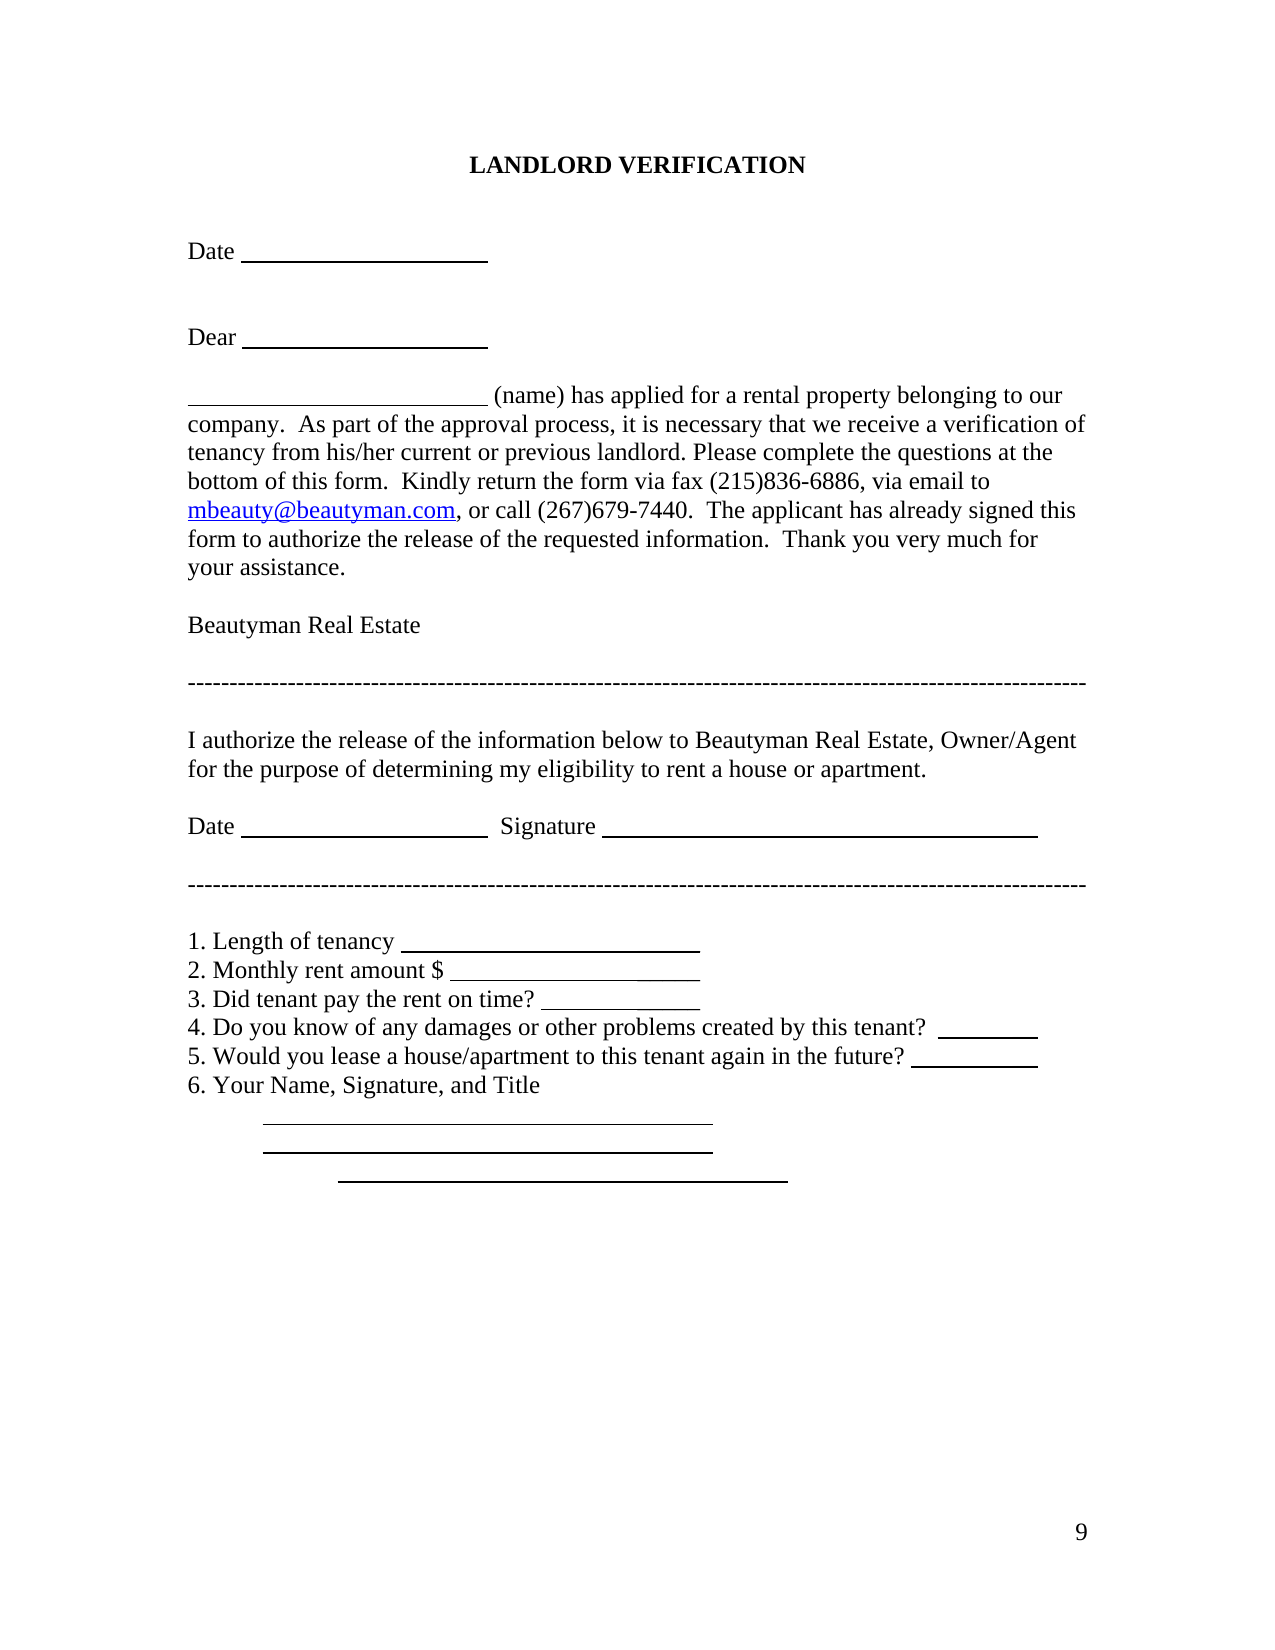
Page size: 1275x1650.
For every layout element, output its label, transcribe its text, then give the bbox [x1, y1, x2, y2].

text (name) has applied for a rental property belonging to our company. As part of the approval process, it is necessary that we receive a verification of tenancy from his/her current or previous landlord. Please complete the questions at the bottom of this form. Kindly return the form via fax (215)836-6886, via email to mbeauty@beautyman.com, or call (267)679-7440. The applicant has already signed this form to authorize the release of the requested information. Thank you very much for your assistance. [187, 380, 1087, 581]
text Date Signature __ [187, 811, 1087, 840]
text 2. Monthly rent amount $ _____ [187, 955, 1087, 984]
text Beautyman Real Estate [187, 610, 1087, 639]
text 4. Do you know of any damages or other problems created by this tenant? __ [187, 1012, 1087, 1041]
text LANDLORD VERIFICATION [187, 150, 1087, 179]
text I authorize the release of the information below to Beautyman Real Estate, Owner/Agent for the purpose of determining my eligibility to rent a house or apartment. [187, 725, 1087, 782]
text 5. Would you lease a house/apartment to this tenant again in the future? __ [187, 1041, 1087, 1070]
text ------------------------------------------------------------------------------------------------------------ [187, 869, 1087, 897]
text 3. Did tenant pay the rent on time? _____ [187, 984, 1087, 1012]
text Dear [187, 322, 1087, 351]
text 1. Length of tenancy _____ [187, 926, 1087, 955]
text ------------------------------------------------------------------------------------------------------------ [187, 667, 1087, 696]
text 6. Your Name, Signature, and Title [187, 1070, 1087, 1099]
text Date [187, 236, 1087, 265]
